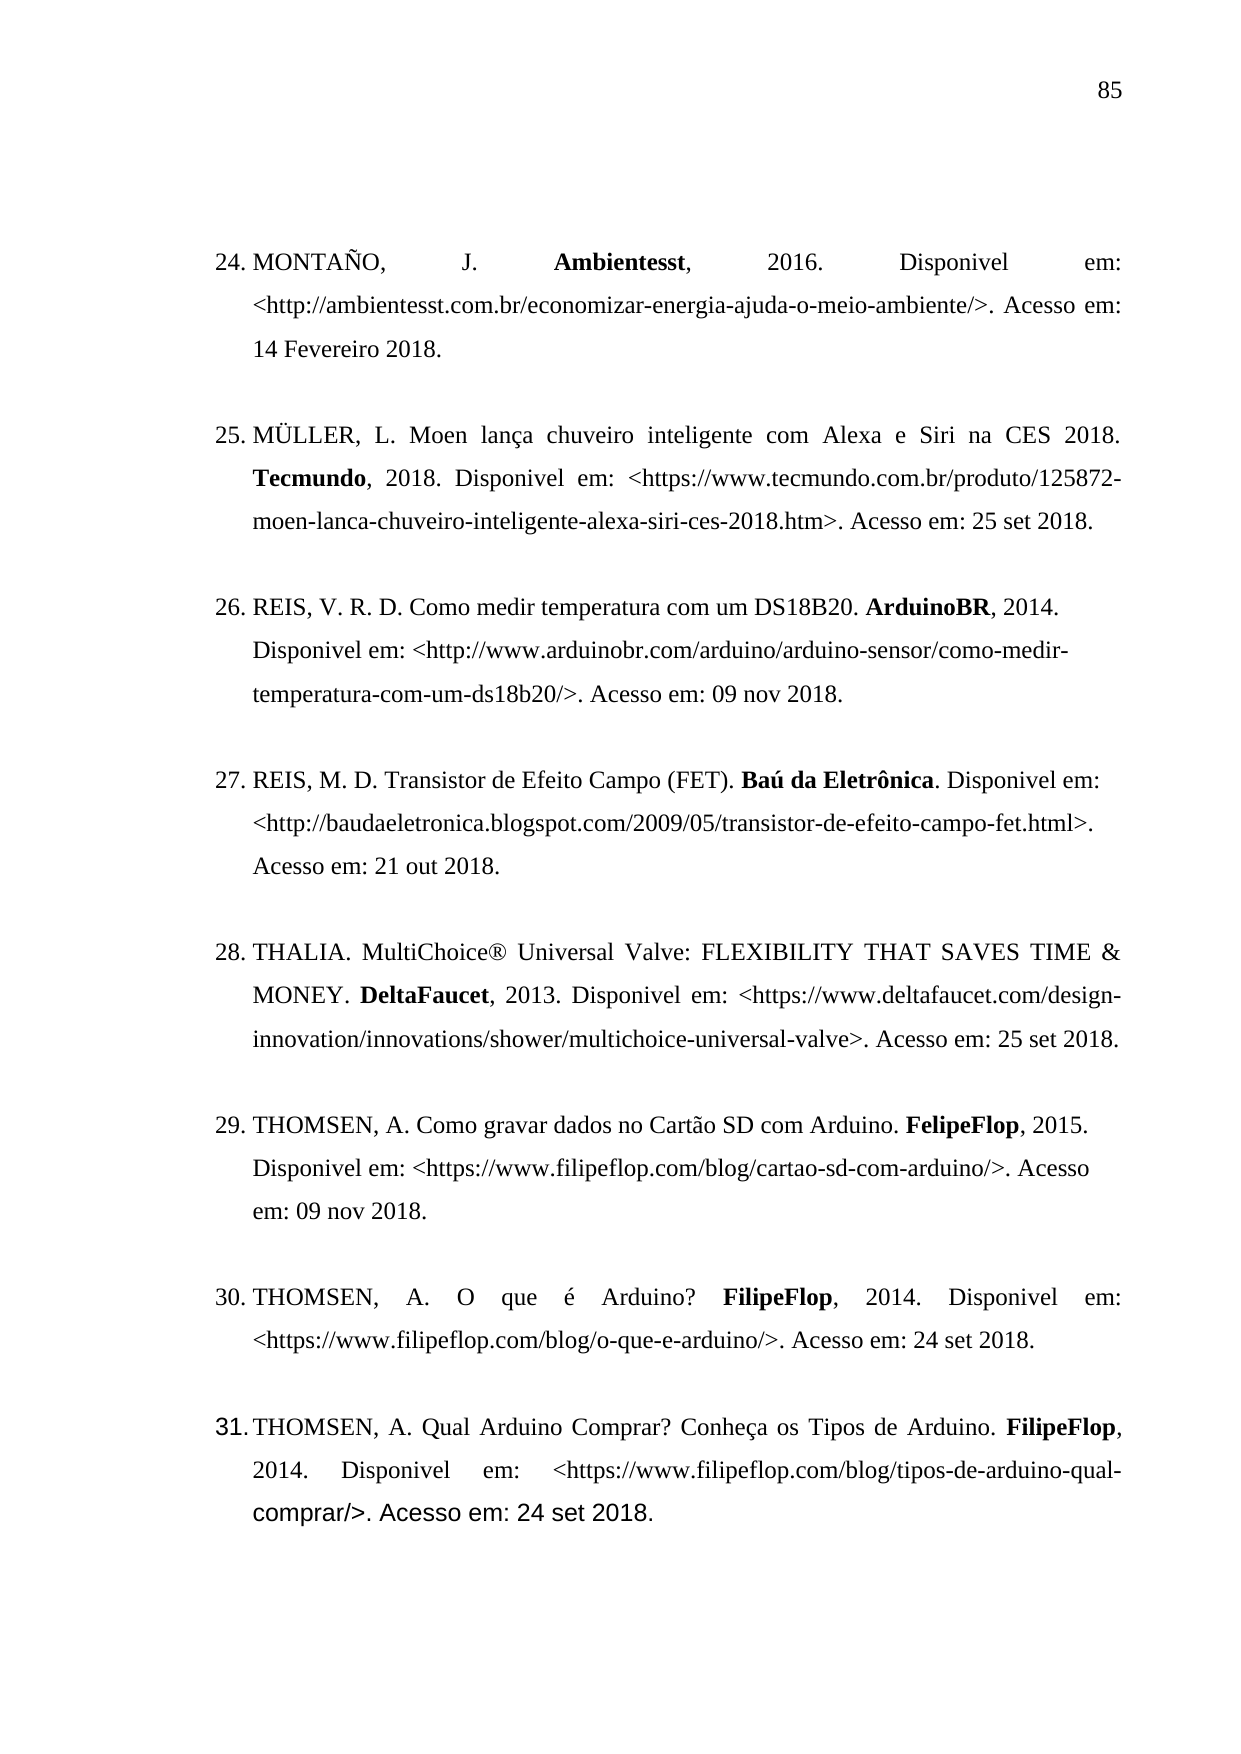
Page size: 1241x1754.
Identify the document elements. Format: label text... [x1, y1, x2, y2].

list THOMSEN, A. Como gravar dados no Cartão SD com Arduino. FelipeFlop, 2015. Disponivel em: <https://www.filipeflop.com/blog/cartao-sd-com-arduino/>. Acesso em: 09 nov 2018. [215, 1110, 1122, 1225]
list REIS, M. D. Transistor de Efeito Campo (FET). Baú da Eletrônica. Disponivel em: <http://baudaeletronica.blogspot.com/2009/05/transistor-de-efeito-campo-fet.html>. Acesso em: 21 out 2018. [215, 765, 1122, 880]
list MONTAÑO, J. Ambientesst, 2016. Disponivel em: <http://ambientesst.com.br/economizar-energia-ajuda-o-meio-ambiente/>. Acesso em: 14 Fevereiro 2018. [215, 247, 1122, 362]
list REIS, V. R. D. Como medir temperatura com um DS18B20. ArduinoBR, 2014. Disponivel em: <http://www.arduinobr.com/arduino/arduino-sensor/como-medir-temperatura-com-um-ds18b20/>. Acesso em: 09 nov 2018. [215, 592, 1122, 707]
list THALIA. MultiChoice® Universal Valve: FLEXIBILITY THAT SAVES TIME & MONEY. DeltaFaucet, 2013. Disponivel em: <https://www.deltafaucet.com/design-innovation/innovations/shower/multichoice-universal-valve>. Acesso em: 25 set 2018. [215, 937, 1122, 1052]
list MÜLLER, L. Moen lança chuveiro inteligente com Alexa e Siri na CES 2018. Tecmundo, 2018. Disponivel em: <https://www.tecmundo.com.br/produto/125872-moen-lanca-chuveiro-inteligente-alexa-siri-ces-2018.htm>. Acesso em: 25 set 2018. [215, 420, 1122, 535]
list THOMSEN, A. Qual Arduino Comprar? Conheça os Tipos de Arduino. FilipeFlop, 2014. Disponivel em: <https://www.filipeflop.com/blog/tipos-de-arduino-qual-comprar/>. Acesso em: 24 set 2018. [215, 1412, 1122, 1527]
list THOMSEN, A. O que é Arduino? FilipeFlop, 2014. Disponivel em: <https://www.filipeflop.com/blog/o-que-e-arduino/>. Acesso em: 24 set 2018. [215, 1282, 1122, 1354]
